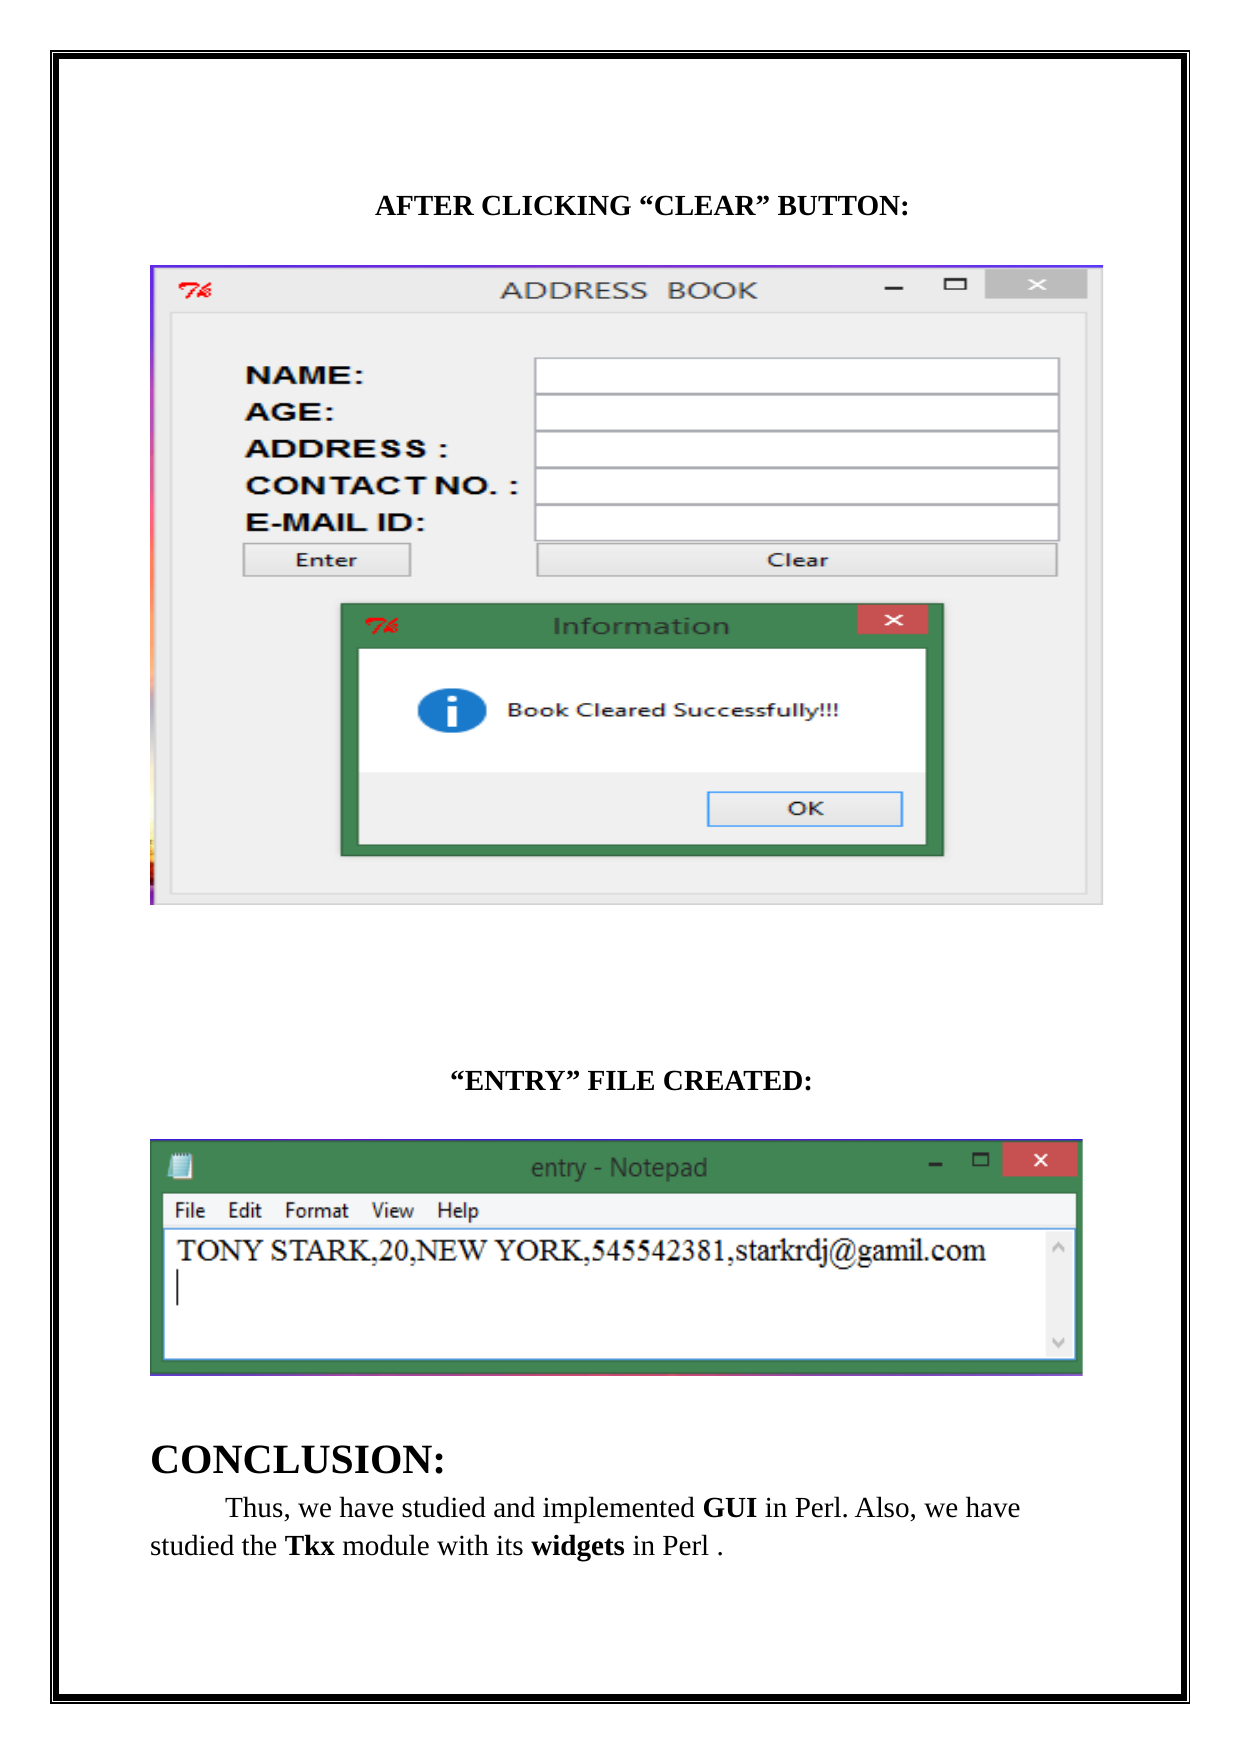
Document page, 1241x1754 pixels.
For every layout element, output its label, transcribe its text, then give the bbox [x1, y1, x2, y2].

text CONCLUSION: [150, 1435, 1090, 1483]
text “ENTRY” FILE CREATED: [375, 1063, 1090, 1096]
picture [150, 265, 1104, 905]
text AFTER CLICKING “CLEAR” BUTTON: [300, 188, 1090, 222]
text Thus, we have studied and implemented GUI in Perl. Also, we have studied the Tkx module with its widgets in Perl . [150, 1490, 1090, 1562]
picture [150, 1139, 1083, 1376]
